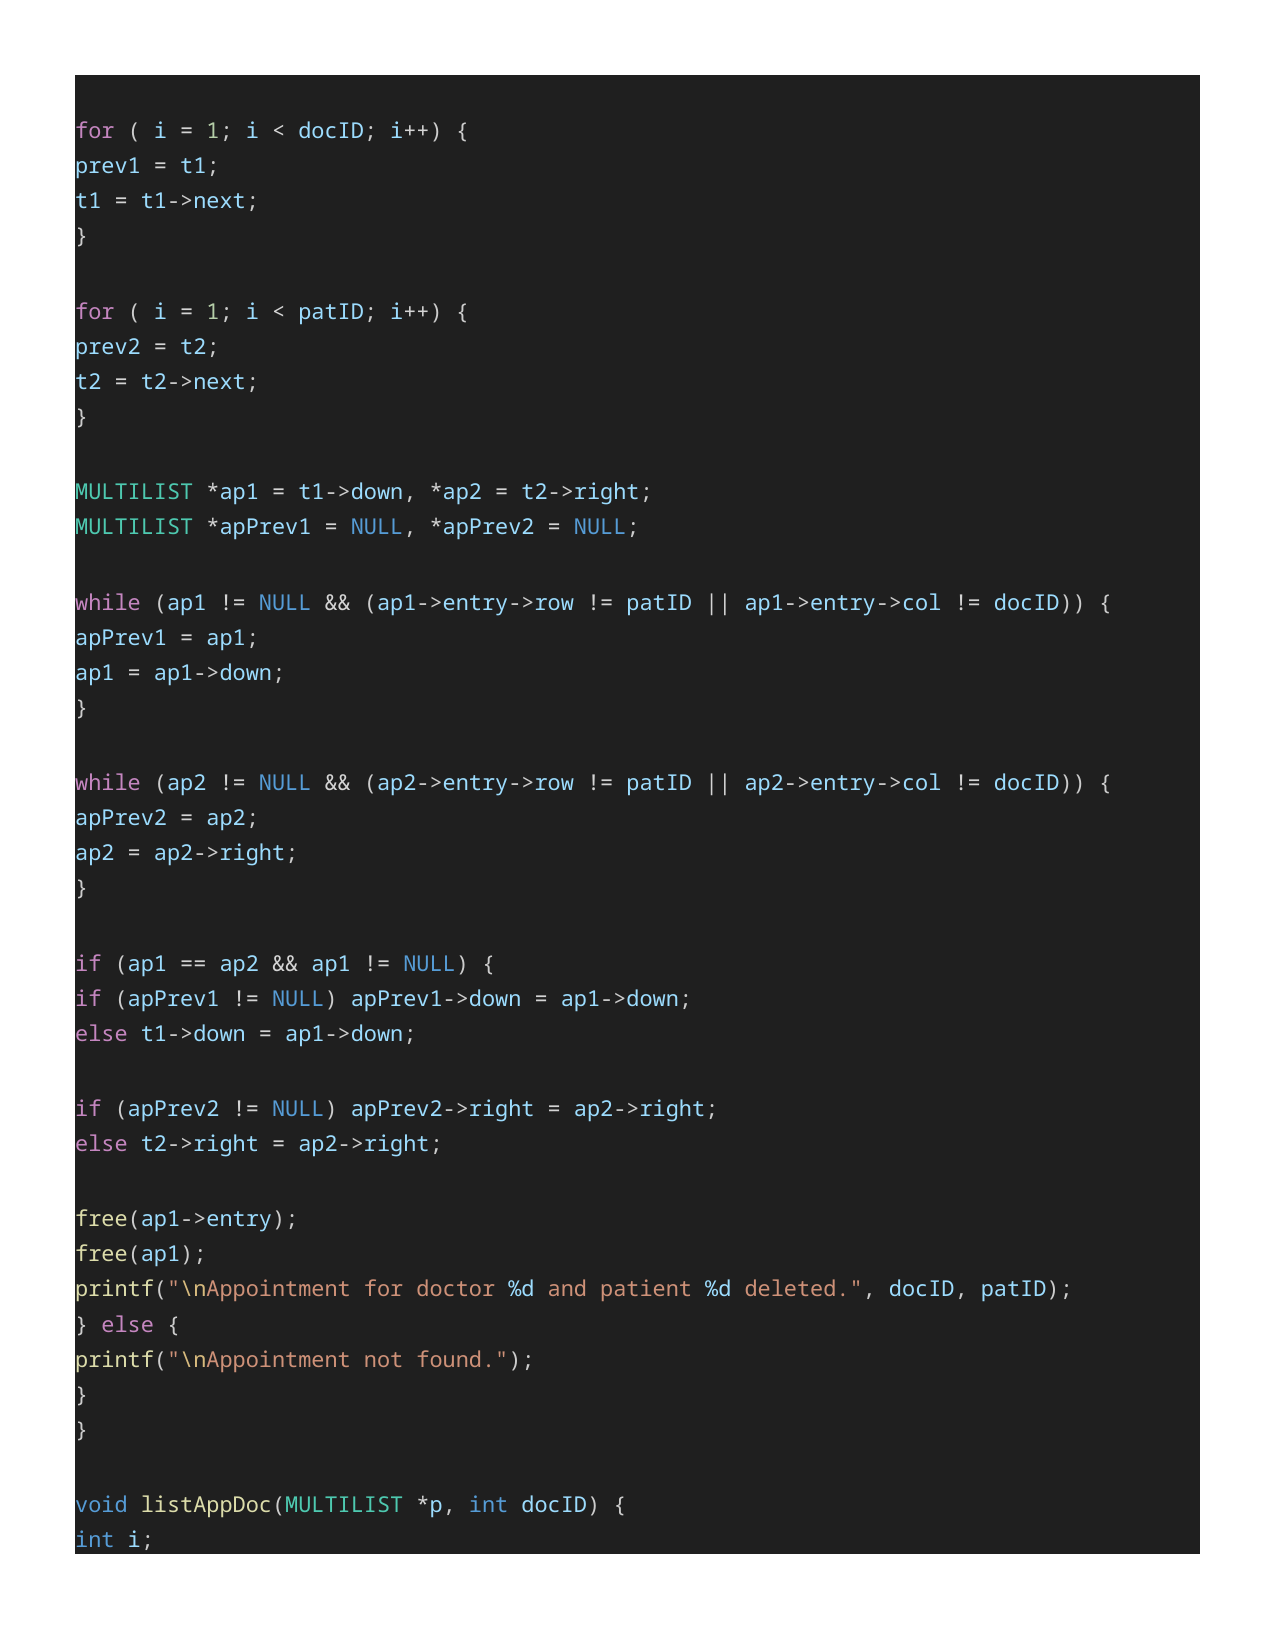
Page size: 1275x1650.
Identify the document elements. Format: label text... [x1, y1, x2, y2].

text apPrev2 = ap2; [75, 802, 1200, 832]
text } [75, 1414, 1200, 1444]
text if (ap1 == ap2 && ap1 != NULL) { [75, 947, 1200, 977]
text prev2 = t2; [75, 331, 1200, 361]
text ap1 = ap1->down; [75, 657, 1200, 686]
text } [75, 1379, 1200, 1408]
text prev1 = t1; [75, 150, 1200, 180]
text int i; [75, 1524, 1200, 1554]
text } [75, 220, 1200, 250]
text if (apPrev2 != NULL) apPrev2->right = ap2->right; [75, 1093, 1200, 1123]
text else t1->down = ap1->down; [75, 1018, 1200, 1047]
text t1 = t1->next; [75, 185, 1200, 215]
text } [75, 872, 1200, 902]
text } [75, 401, 1200, 431]
text void listAppDoc(MULTILIST *p, int docID) { [75, 1489, 1200, 1519]
text for ( i = 1; i < patID; i++) { [75, 296, 1200, 325]
text if (apPrev1 != NULL) apPrev1->down = ap1->down; [75, 983, 1200, 1012]
text free(ap1); [75, 1238, 1200, 1268]
text apPrev1 = ap1; [75, 622, 1200, 651]
text MULTILIST *ap1 = t1->down, *ap2 = t2->right; [75, 476, 1200, 506]
text t2 = t2->next; [75, 366, 1200, 396]
text free(ap1->entry); [75, 1203, 1200, 1233]
text else t2->right = ap2->right; [75, 1128, 1200, 1158]
text printf("\nAppointment for doctor %d and patient %d deleted.", docID, patID); [75, 1273, 1200, 1303]
text MULTILIST *apPrev1 = NULL, *apPrev2 = NULL; [75, 511, 1200, 541]
text while (ap1 != NULL && (ap1->entry->row != patID || ap1->entry->col != docID)) { [75, 586, 1200, 616]
text printf("\nAppointment not found."); [75, 1344, 1200, 1373]
text } else { [75, 1308, 1200, 1338]
text ap2 = ap2->right; [75, 837, 1200, 867]
text while (ap2 != NULL && (ap2->entry->row != patID || ap2->entry->col != docID)) { [75, 767, 1200, 797]
text for ( i = 1; i < docID; i++) { [75, 115, 1200, 145]
text } [75, 692, 1200, 722]
